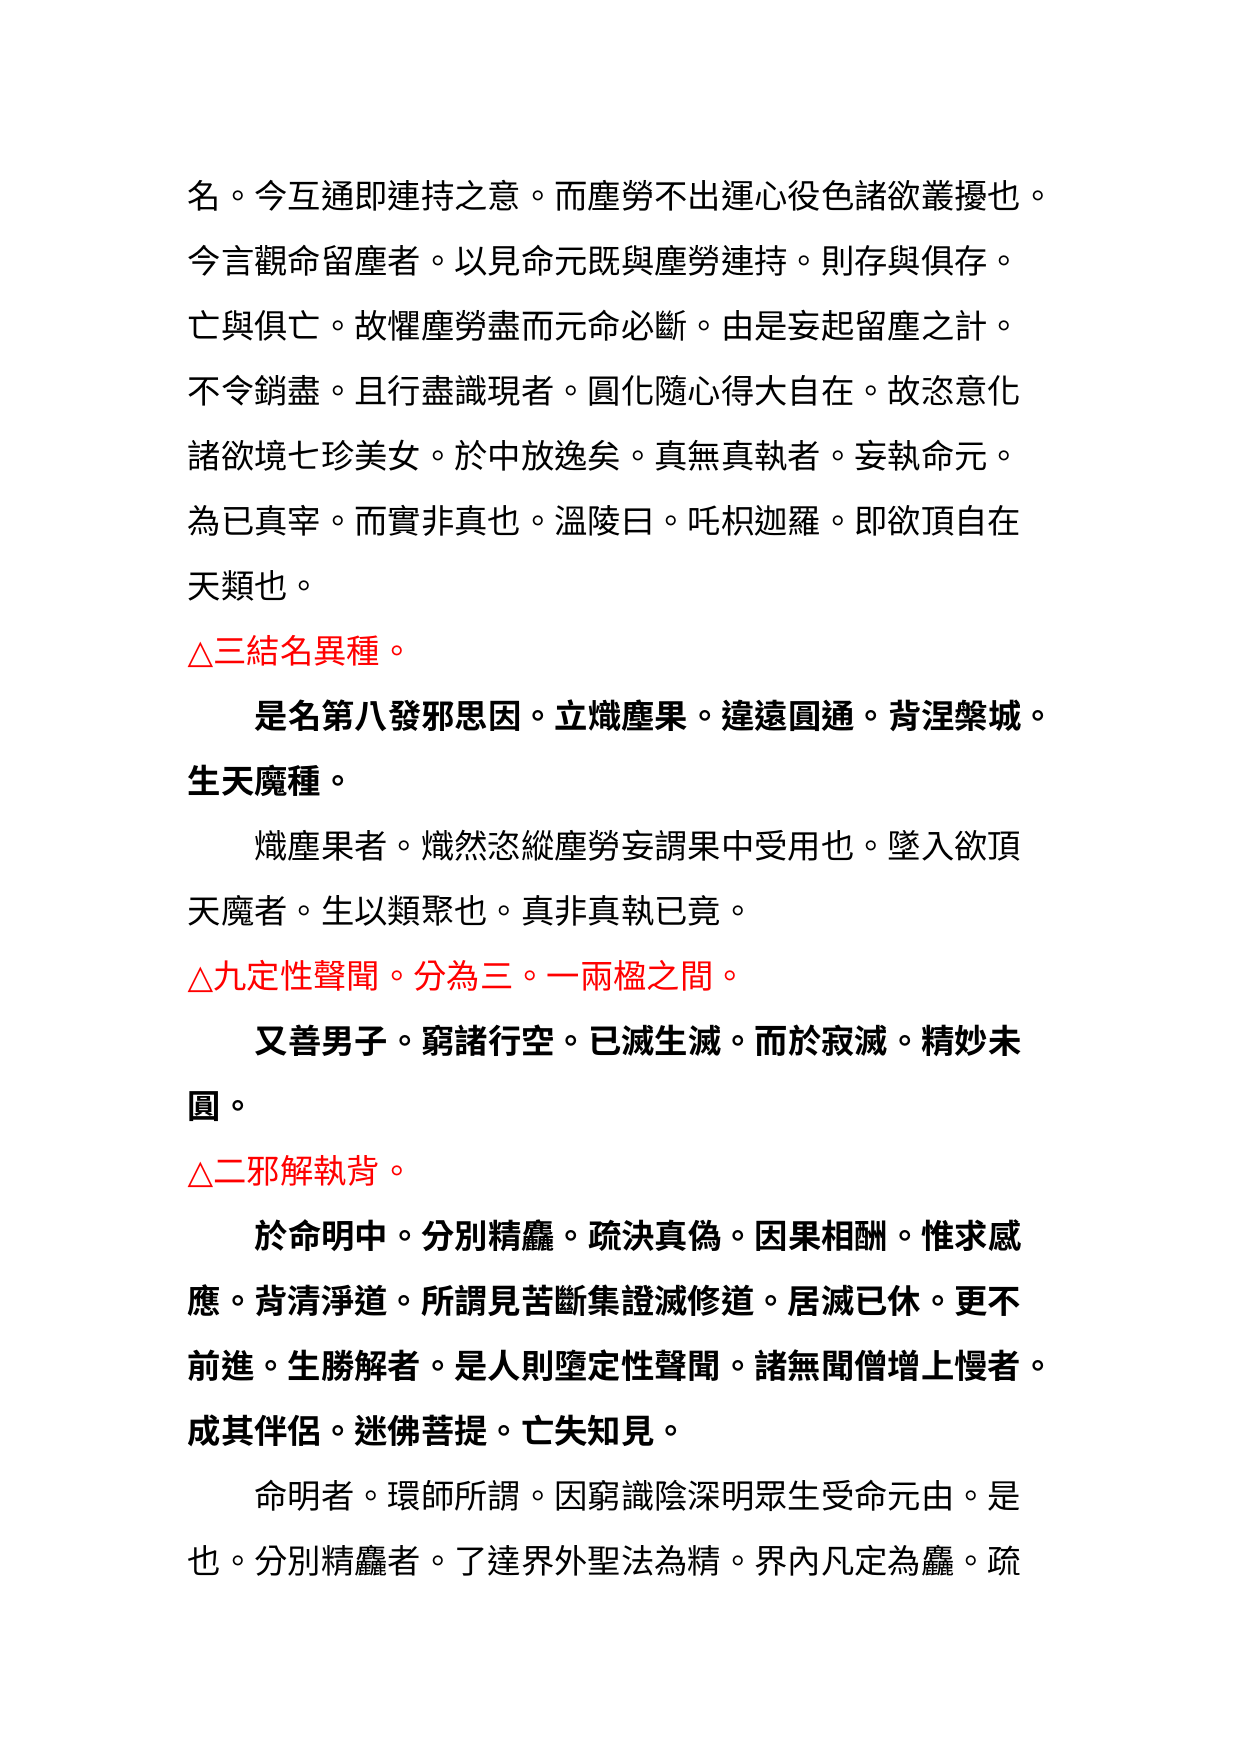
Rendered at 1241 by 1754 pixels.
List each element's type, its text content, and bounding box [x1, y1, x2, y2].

text △九定性聲聞。分為三。一兩楹之間。 [187, 942, 1053, 1007]
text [187, 1462, 1053, 1592]
text 是名第八發邪思因。立熾塵果。違遠圓通。背涅槃城。生天魔種。 [187, 682, 1053, 812]
text 熾塵果者。熾然恣縱塵勞妄謂果中受用也。墜入欲頂天魔者。生以類聚也。真非真執已竟。 [187, 812, 1053, 942]
text △二邪解執背。 [187, 1137, 1053, 1202]
text 又善男子。窮諸行空。已滅生滅。而於寂滅。精妙未圓。 [187, 1007, 1053, 1137]
text △三結名異種。 [187, 617, 1053, 682]
text 於命明中。分別精麤。疏決真偽。因果相酬。惟求感應。背清淨道。所謂見苦斷集證滅修道。居滅已休。更不前進。生勝解者。是人則墮定性聲聞。諸無聞僧增上慢者。成其伴侶。迷佛菩提。亡失知見。 [187, 1202, 1053, 1462]
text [187, 162, 1053, 617]
